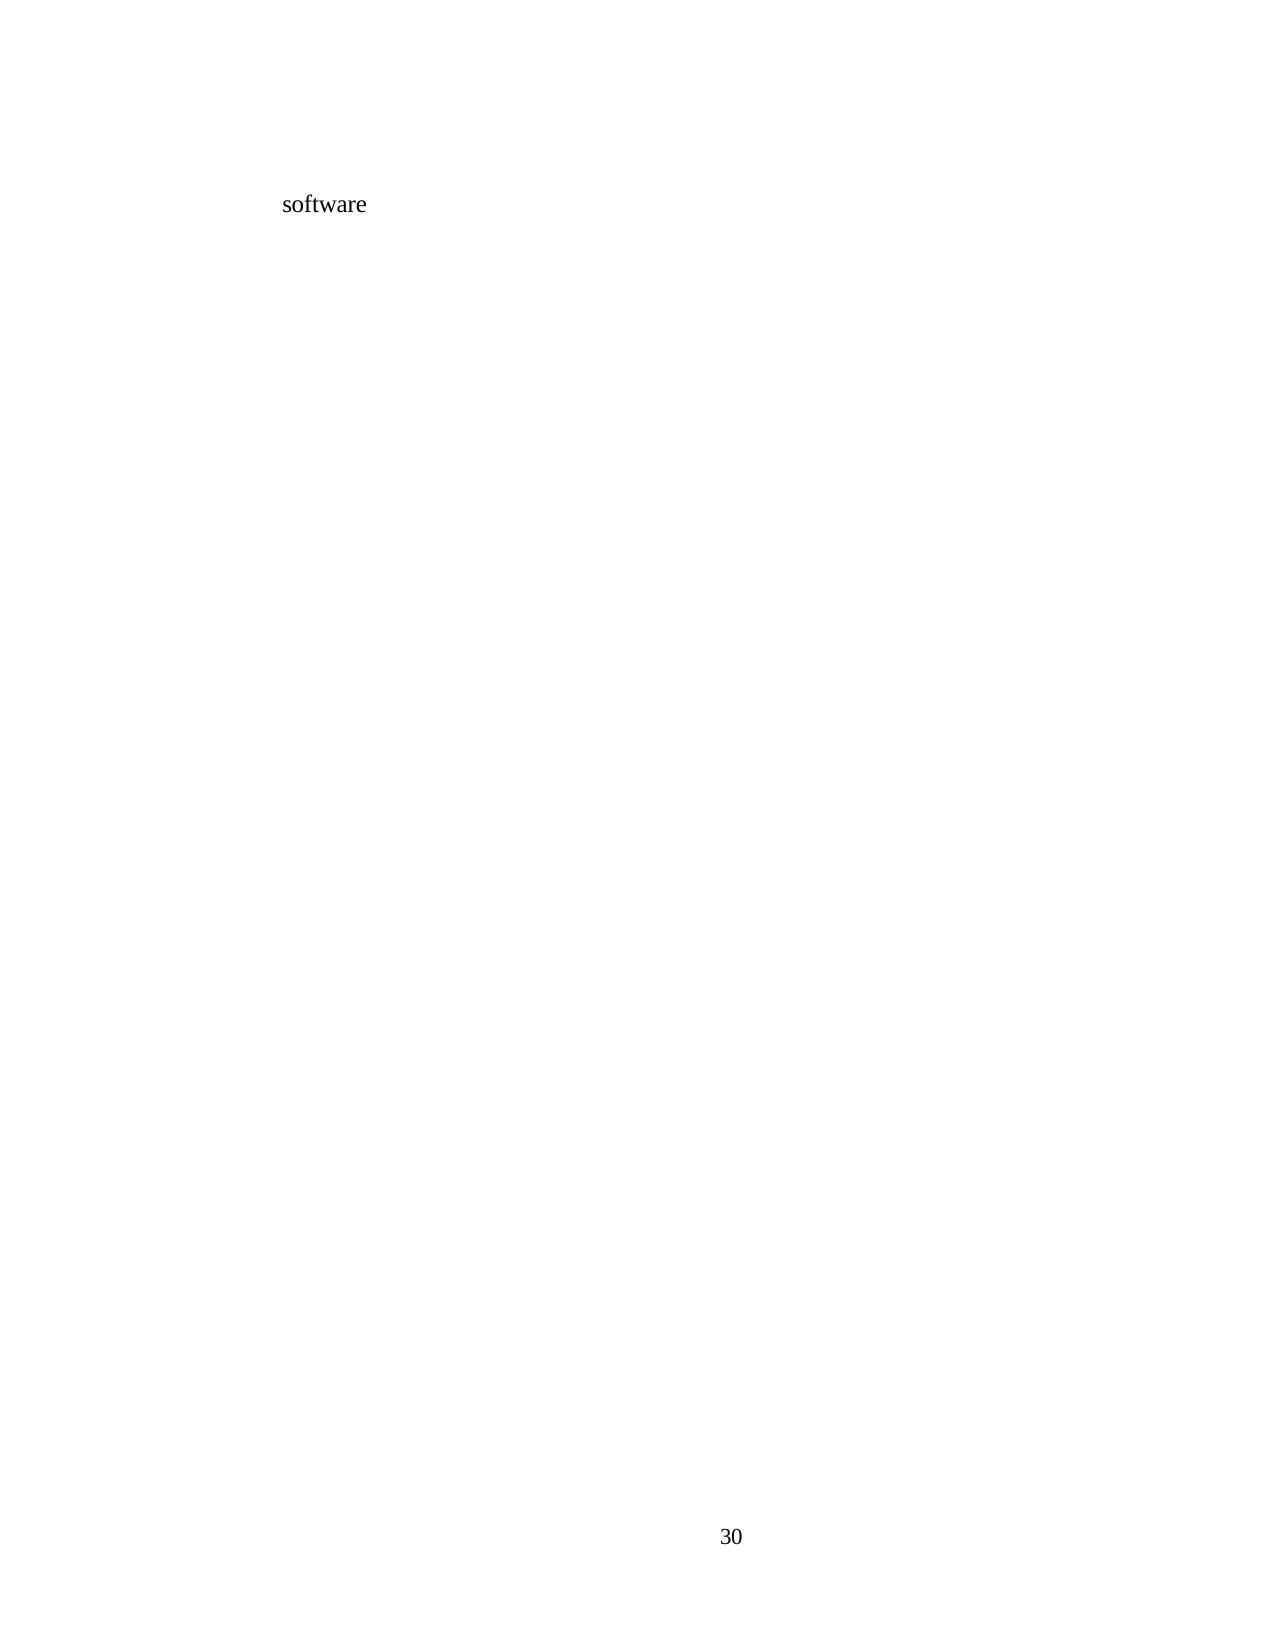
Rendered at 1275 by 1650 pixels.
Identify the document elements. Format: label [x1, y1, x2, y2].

text [282, 189, 1139, 218]
